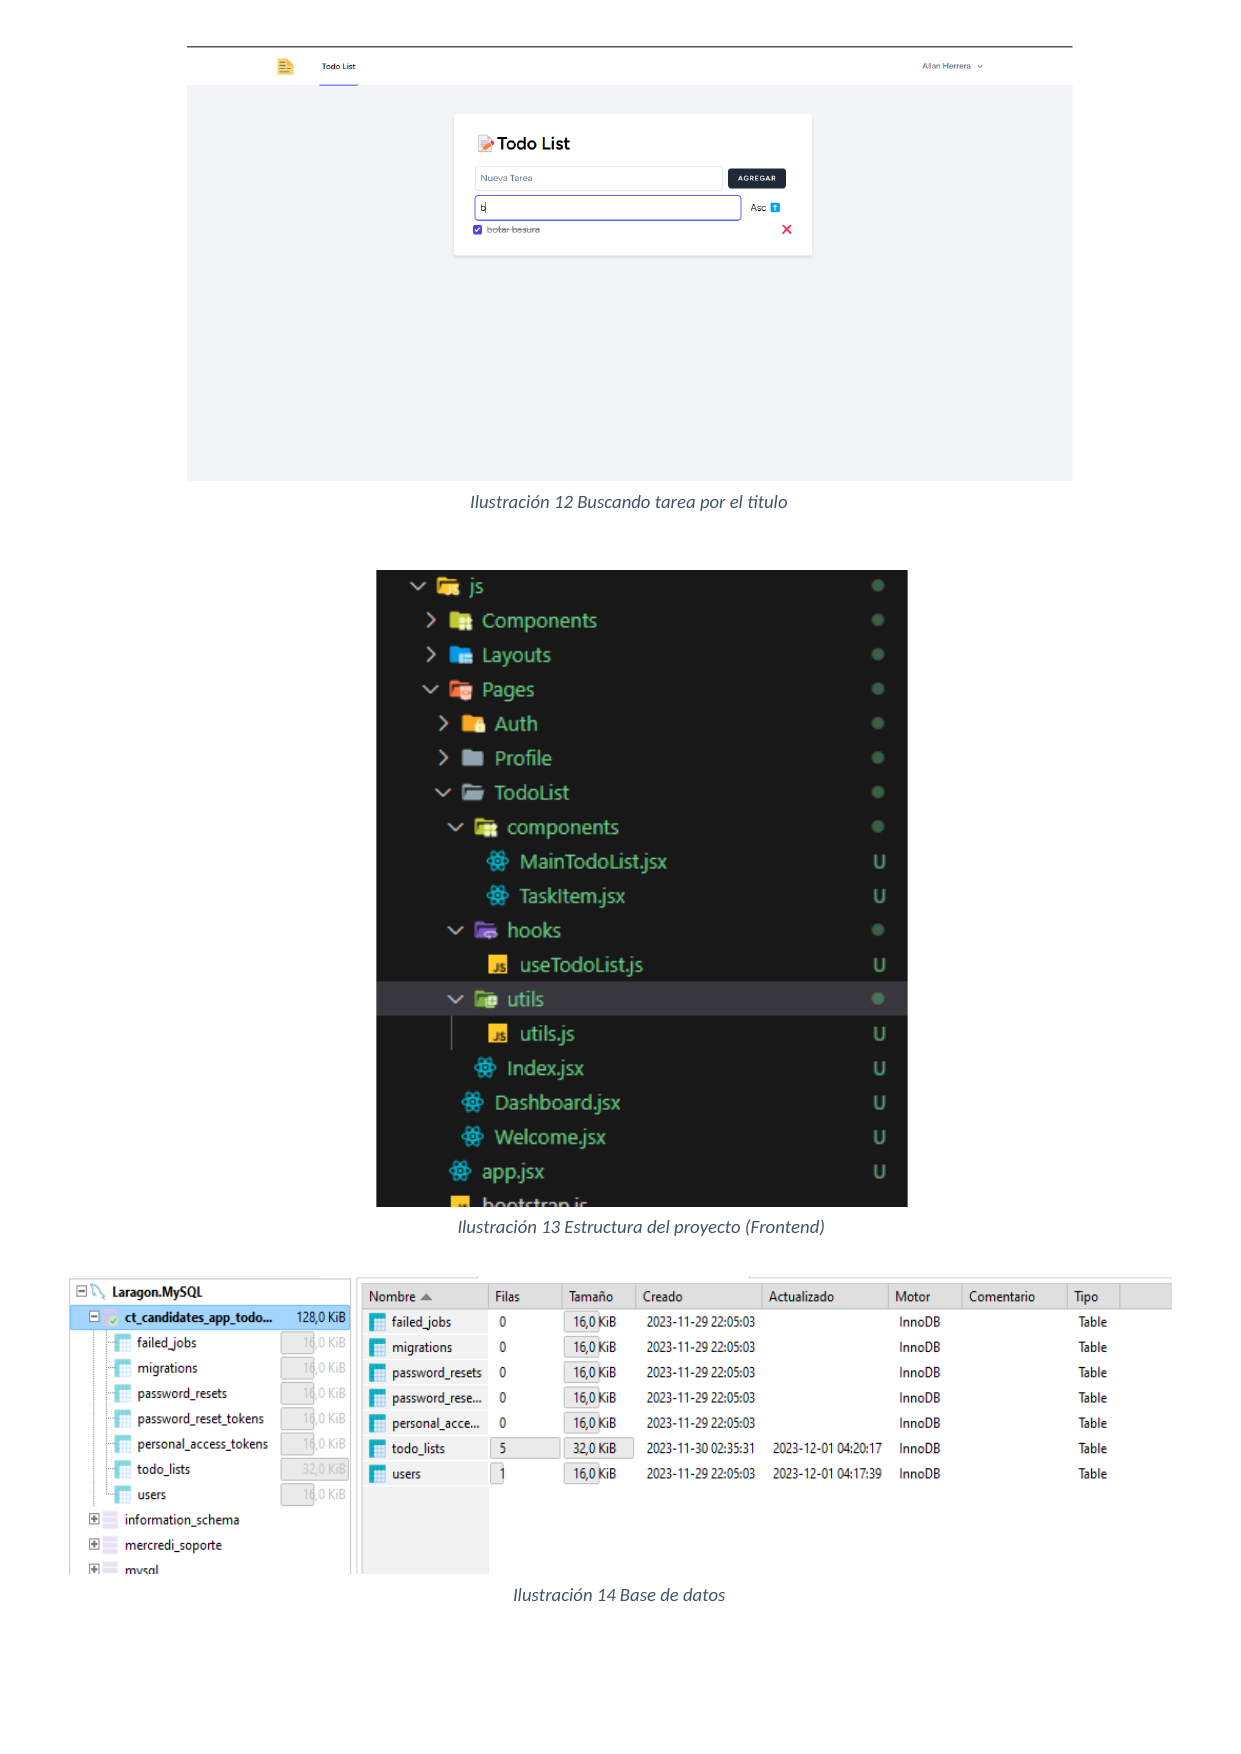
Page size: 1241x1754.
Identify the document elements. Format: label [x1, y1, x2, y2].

picture [186, 46, 1073, 481]
picture [376, 570, 908, 1207]
picture [68, 1276, 1172, 1574]
